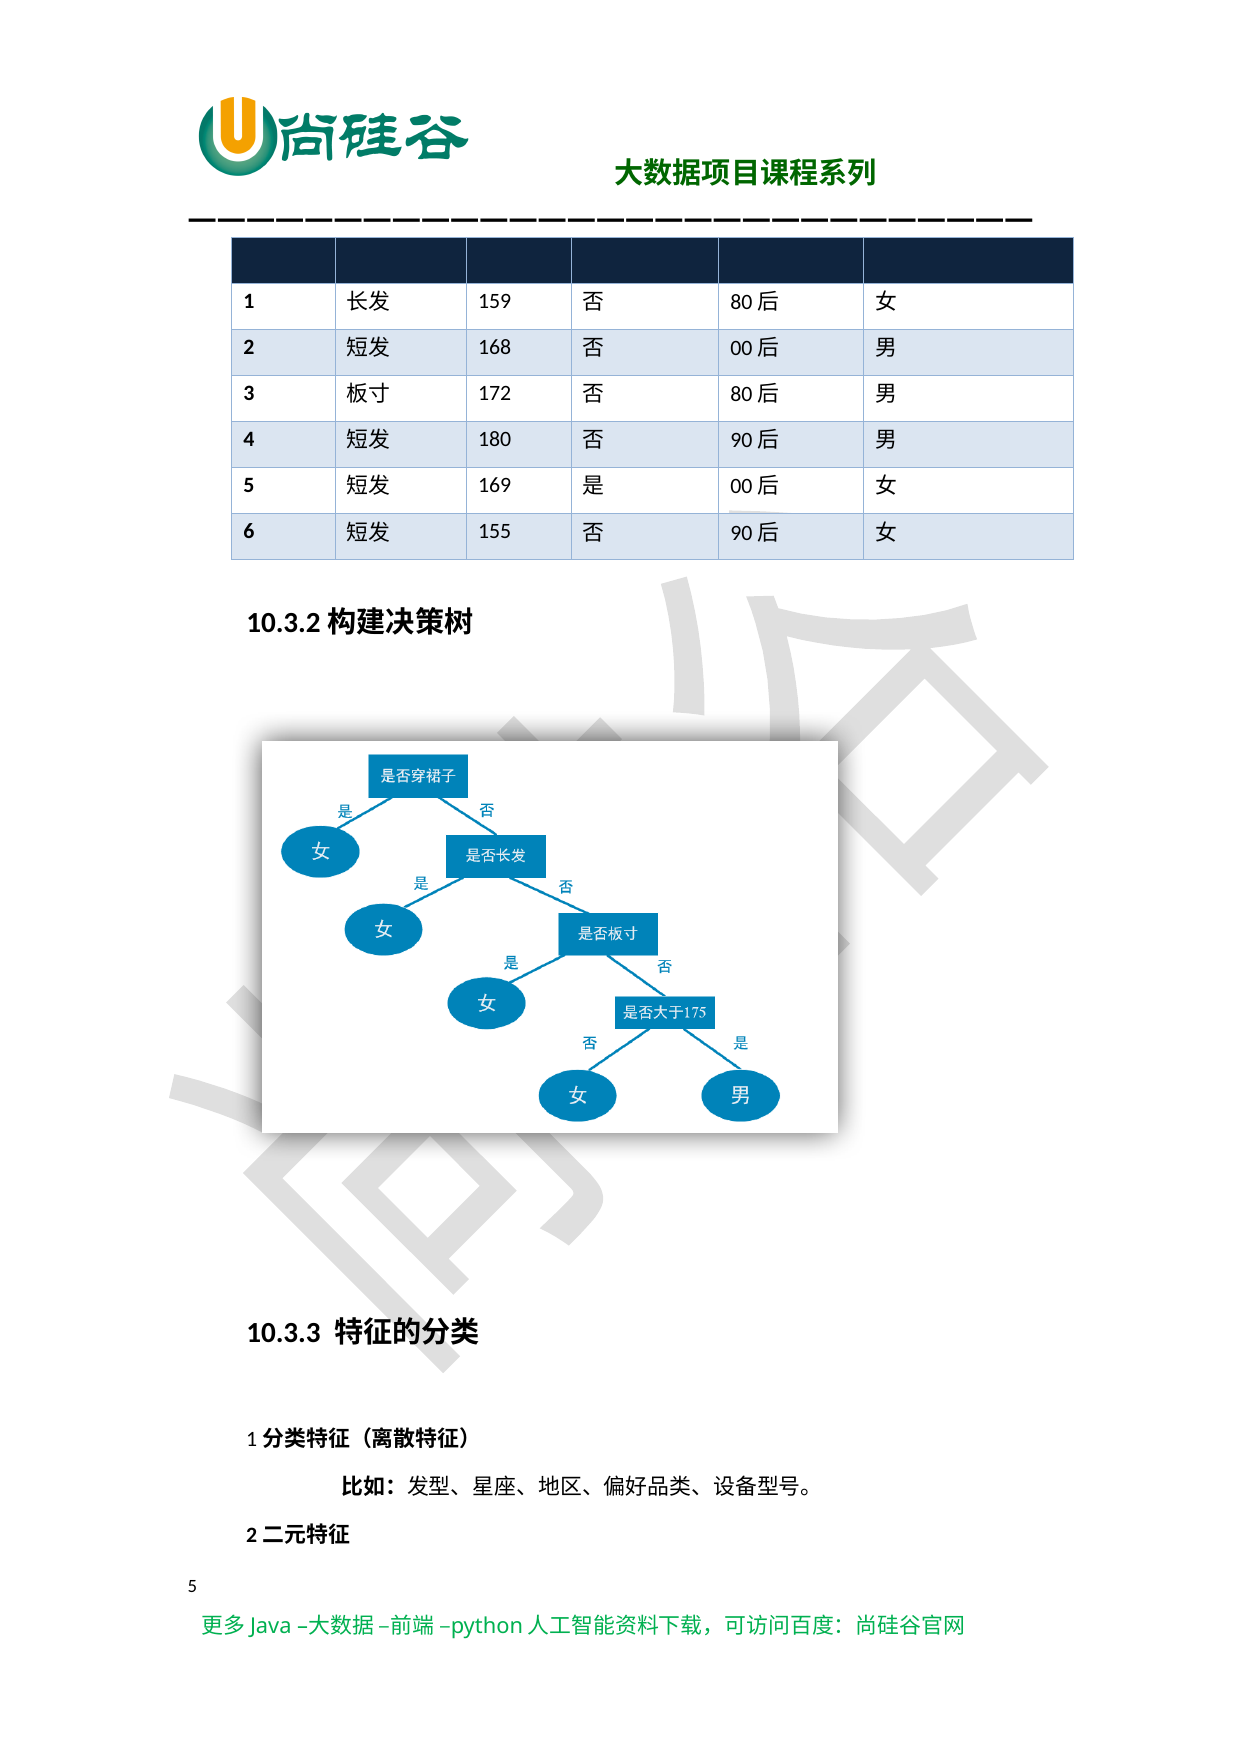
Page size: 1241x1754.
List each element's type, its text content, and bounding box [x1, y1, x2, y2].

text 2 二元特征 [187, 1517, 1053, 1549]
table_cell 男 [864, 376, 1073, 421]
table_cell 否 [572, 422, 718, 467]
text 比如：发型、星座、地区、偏好品类、设备型号。 [187, 1468, 1053, 1501]
table_cell 女 [864, 284, 1073, 329]
table_cell 短发 [336, 330, 466, 375]
table_cell 80后 [719, 376, 863, 421]
table_cell 1 [232, 284, 335, 329]
table_cell 短发 [336, 514, 466, 559]
table_cell 159 [467, 284, 571, 329]
table_cell 短发 [336, 468, 466, 513]
table_cell 80后 [719, 284, 863, 329]
table_cell 是 [572, 468, 718, 513]
table_cell 短发 [336, 422, 466, 467]
table_cell 长发 [336, 284, 466, 329]
table_cell 否 [572, 376, 718, 421]
table_cell 6 [232, 514, 335, 559]
table_cell 板寸 [336, 376, 466, 421]
table_cell 169 [467, 468, 571, 513]
table_cell 172 [467, 376, 571, 421]
table_cell 男 [864, 422, 1073, 467]
table_cell 男 [864, 330, 1073, 375]
table_cell 性别 [864, 238, 1073, 283]
table_cell 否 [572, 284, 718, 329]
table_cell 168 [467, 330, 571, 375]
table_cell 身高 [467, 238, 571, 283]
text 1 分类特征（离散特征） [187, 1420, 1053, 1453]
table_cell 155 [467, 514, 571, 559]
subtitle 10.3.3 特征的分类 [187, 1297, 1053, 1362]
table_cell 00后 [719, 468, 863, 513]
table_cell 女 [864, 468, 1073, 513]
table_cell 90后 [719, 422, 863, 467]
table_cell 发型 [336, 238, 466, 283]
table_cell 否 [572, 330, 718, 375]
picture [187, 88, 476, 184]
picture [262, 741, 838, 1133]
table_cell 女 [864, 514, 1073, 559]
table_cell 180 [467, 422, 571, 467]
subtitle 10.3.2 构建决策树 [187, 587, 1053, 652]
table_cell 年龄 [719, 238, 863, 283]
table_cell 90后 [719, 514, 863, 559]
table_cell 2 [232, 330, 335, 375]
table_cell 否 [572, 514, 718, 559]
table_cell 3 [232, 376, 335, 421]
table_cell 5 [232, 468, 335, 513]
table_cell 是否穿裙子 [572, 238, 718, 283]
table_cell 学生ID [232, 238, 335, 283]
table_cell 4 [232, 422, 335, 467]
table_cell 00后 [719, 330, 863, 375]
